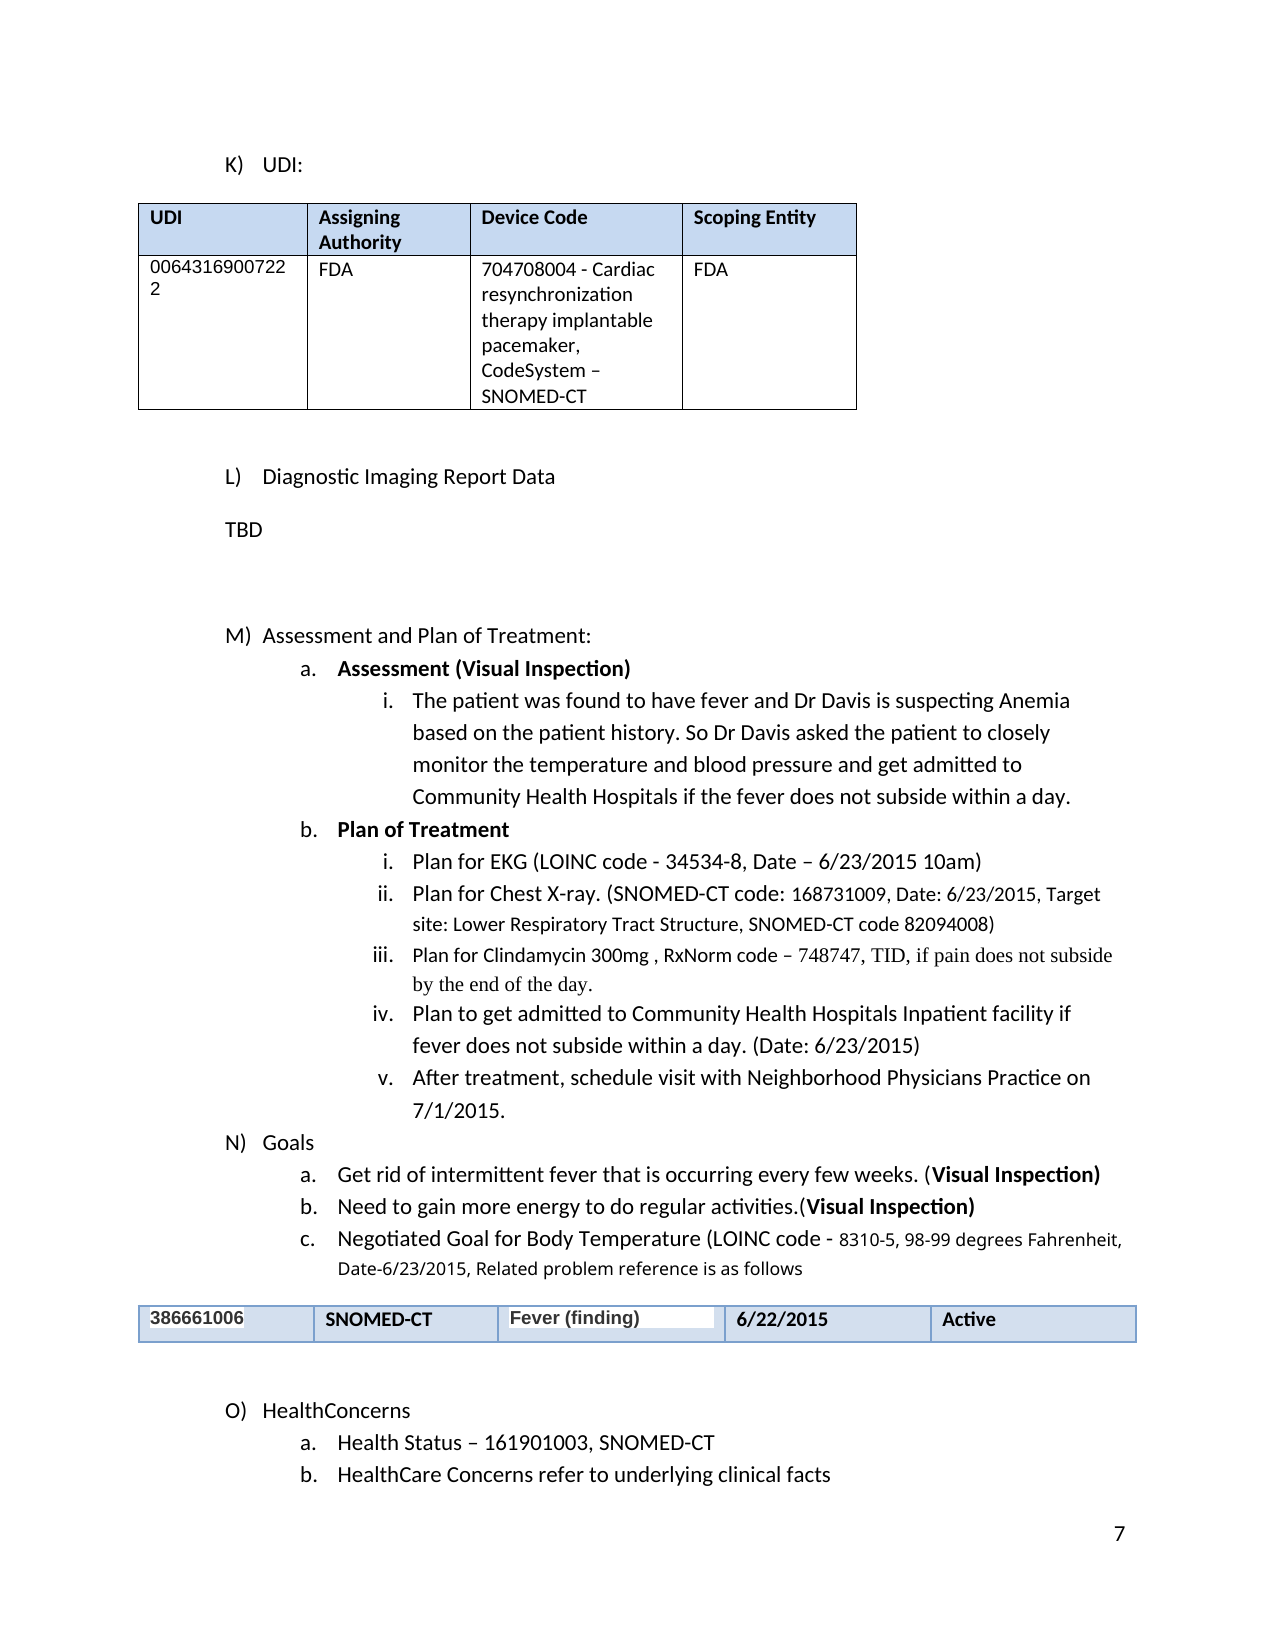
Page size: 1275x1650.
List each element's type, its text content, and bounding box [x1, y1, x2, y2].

text TBD [225, 516, 1125, 543]
table_header Active [932, 1307, 1135, 1341]
table_cell FDA [308, 256, 470, 408]
list Health Status – 161901003, SNOMED-CT [300, 1428, 1125, 1456]
table_header 386661006 [140, 1307, 313, 1341]
list Diagnostic Imaging Report Data [225, 462, 1125, 491]
list Assessment and Plan of Treatment: [225, 622, 1125, 649]
list Goals [225, 1128, 1125, 1156]
list Plan of Treatment [300, 815, 1125, 843]
list UDI: [225, 150, 1125, 178]
list HealthCare Concerns refer to underlying clinical facts [300, 1460, 1125, 1488]
list Plan for Clindamycin 300mg , RxNorm code – 748747, TID, if pain does not subside by the end of the day. [394, 940, 1125, 996]
list Plan to get admitted to Community Health Hospitals Inpatient facility if fever does not subside within a day. (Date: 6/23/2015) [394, 999, 1125, 1059]
table_header SNOMED-CT [315, 1307, 497, 1341]
list Need to gain more energy to do regular activities.(Visual Inspection) [300, 1192, 1125, 1220]
table_header 6/22/2015 [726, 1307, 930, 1341]
list HealthConcerns [225, 1396, 1125, 1424]
list Negotiated Goal for Body Temperature (LOINC code - 8310-5, 98-99 degrees Fahrenheit, Date-6/23/2015, Related problem reference is as follows [300, 1224, 1125, 1280]
list Plan for EKG (LOINC code - 34534-8, Date – 6/23/2015 10am) [394, 847, 1125, 875]
table_header Device Code [471, 204, 682, 255]
table_header Assigning Authority [308, 204, 470, 255]
list Assessment (Visual Inspection) [300, 654, 1125, 682]
list After treatment, schedule visit with Neighborhood Physicians Practice on 7/1/2015. [394, 1063, 1125, 1124]
list Plan for Chest X-ray. (SNOMED-CT code: 168731009, Date: 6/23/2015, Target site: Lower Respiratory Tract Structure, SNOMED-CT code 82094008) [394, 879, 1125, 936]
table_header Fever (finding) [499, 1307, 724, 1341]
table_header Scoping Entity [683, 204, 856, 255]
table_cell 00643169007222 [139, 256, 307, 408]
table_cell FDA [683, 256, 856, 408]
list The patient was found to have fever and Dr Davis is suspecting Anemia based on the patient history. So Dr Davis asked the patient to closely monitor the temperature and blood pressure and get admitted to Community Health Hospitals if the fever does not subside within a day. [394, 686, 1125, 811]
list Get rid of intermittent fever that is occurring every few weeks. (Visual Inspection) [300, 1160, 1125, 1188]
table_cell 704708004 - Cardiac resynchronization therapy implantable pacemaker, CodeSystem – SNOMED-CT [471, 256, 682, 408]
table_header UDI [139, 204, 307, 255]
